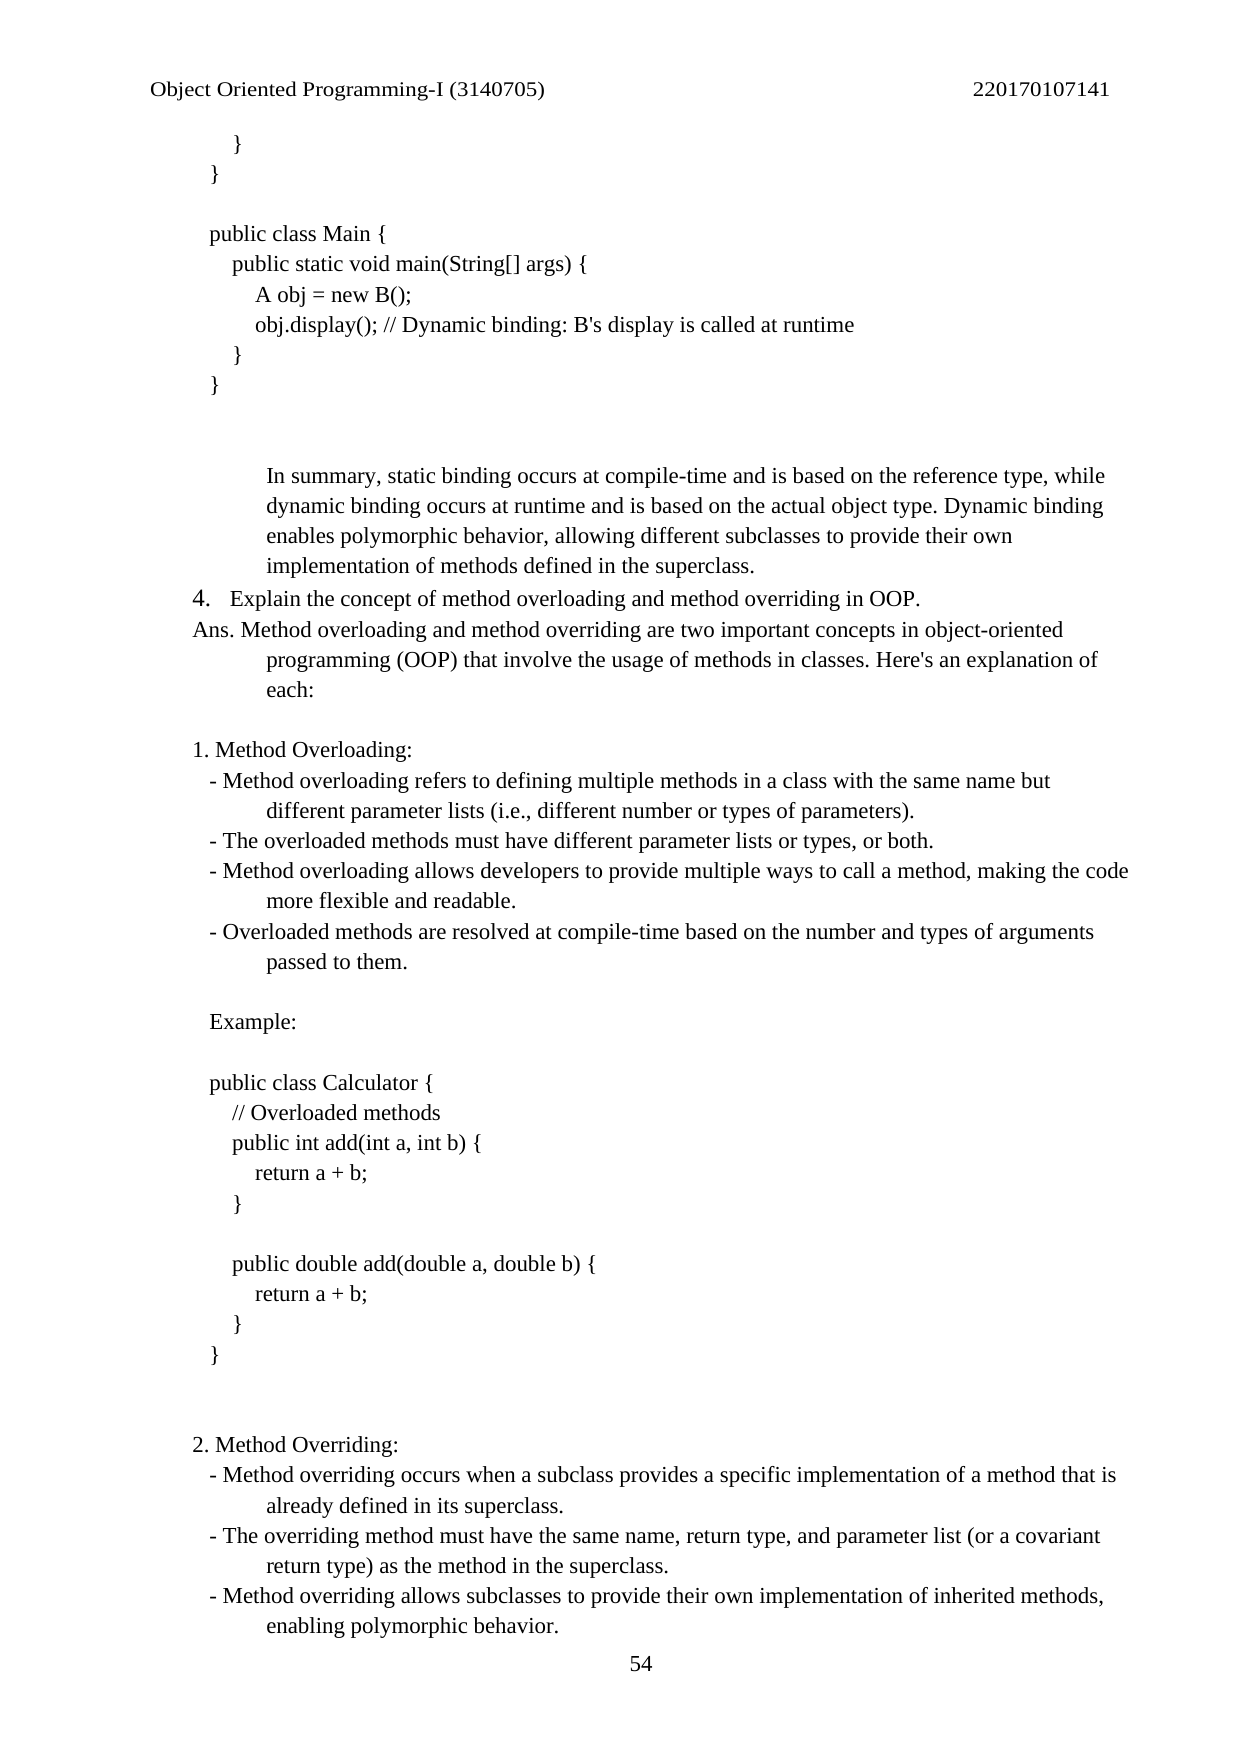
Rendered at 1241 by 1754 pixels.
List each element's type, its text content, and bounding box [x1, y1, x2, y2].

subtitle Ans. Method overloading and method overriding are two important concepts in object-oriented programming (OOP) that involve the usage of methods in classes. Here's an explanation of each: [192, 616, 1134, 702]
subtitle - Method overloading allows developers to provide multiple ways to call a method, making the code more flexible and readable. [192, 857, 1134, 914]
subtitle public double add(double a, double b) { [192, 1250, 1134, 1276]
subtitle - Overloaded methods are resolved at compile-time based on the number and types of arguments passed to them. [192, 918, 1134, 974]
subtitle public class Calculator { [192, 1069, 1134, 1095]
subtitle - Method overloading refers to defining multiple methods in a class with the same name but different parameter lists (i.e., different number or types of parameters). [192, 767, 1134, 823]
subtitle - The overloaded methods must have different parameter lists or types, or both. [192, 827, 1134, 853]
subtitle } [192, 341, 1134, 367]
subtitle // Overloaded methods [192, 1099, 1134, 1125]
subtitle public static void main(String[] args) { [192, 250, 1134, 277]
subtitle return a + b; [192, 1159, 1134, 1186]
subtitle } [192, 1341, 1134, 1367]
subtitle } [192, 371, 1134, 398]
subtitle obj.display(); // Dynamic binding: B's display is called at runtime [192, 311, 1134, 337]
subtitle public class Main { [192, 220, 1134, 247]
subtitle A obj = new B(); [192, 281, 1134, 307]
subtitle - The overriding method must have the same name, return type, and parameter list (or a covariant return type) as the method in the superclass. [192, 1522, 1134, 1578]
subtitle - Method overriding occurs when a subclass provides a specific implementation of a method that is already defined in its superclass. [192, 1462, 1134, 1518]
subtitle Explain the concept of method overloading and method overriding in OOP. [192, 583, 1134, 611]
subtitle In summary, static binding occurs at compile-time and is based on the reference type, while dynamic binding occurs at runtime and is based on the actual object type. Dynamic binding enables polymorphic behavior, allowing different subclasses to provide their own implementation of methods defined in the superclass. [266, 462, 1134, 579]
subtitle 1. Method Overloading: [192, 737, 1134, 763]
subtitle } [192, 129, 1134, 156]
subtitle Example: [192, 1008, 1134, 1035]
subtitle - Method overriding allows subclasses to provide their own implementation of inherited methods, enabling polymorphic behavior. [192, 1582, 1134, 1639]
subtitle public int add(int a, int b) { [192, 1129, 1134, 1156]
subtitle } [192, 1311, 1134, 1337]
subtitle 2. Method Overriding: [192, 1431, 1134, 1458]
subtitle } [192, 160, 1134, 186]
subtitle return a + b; [192, 1280, 1134, 1307]
subtitle } [192, 1190, 1134, 1216]
